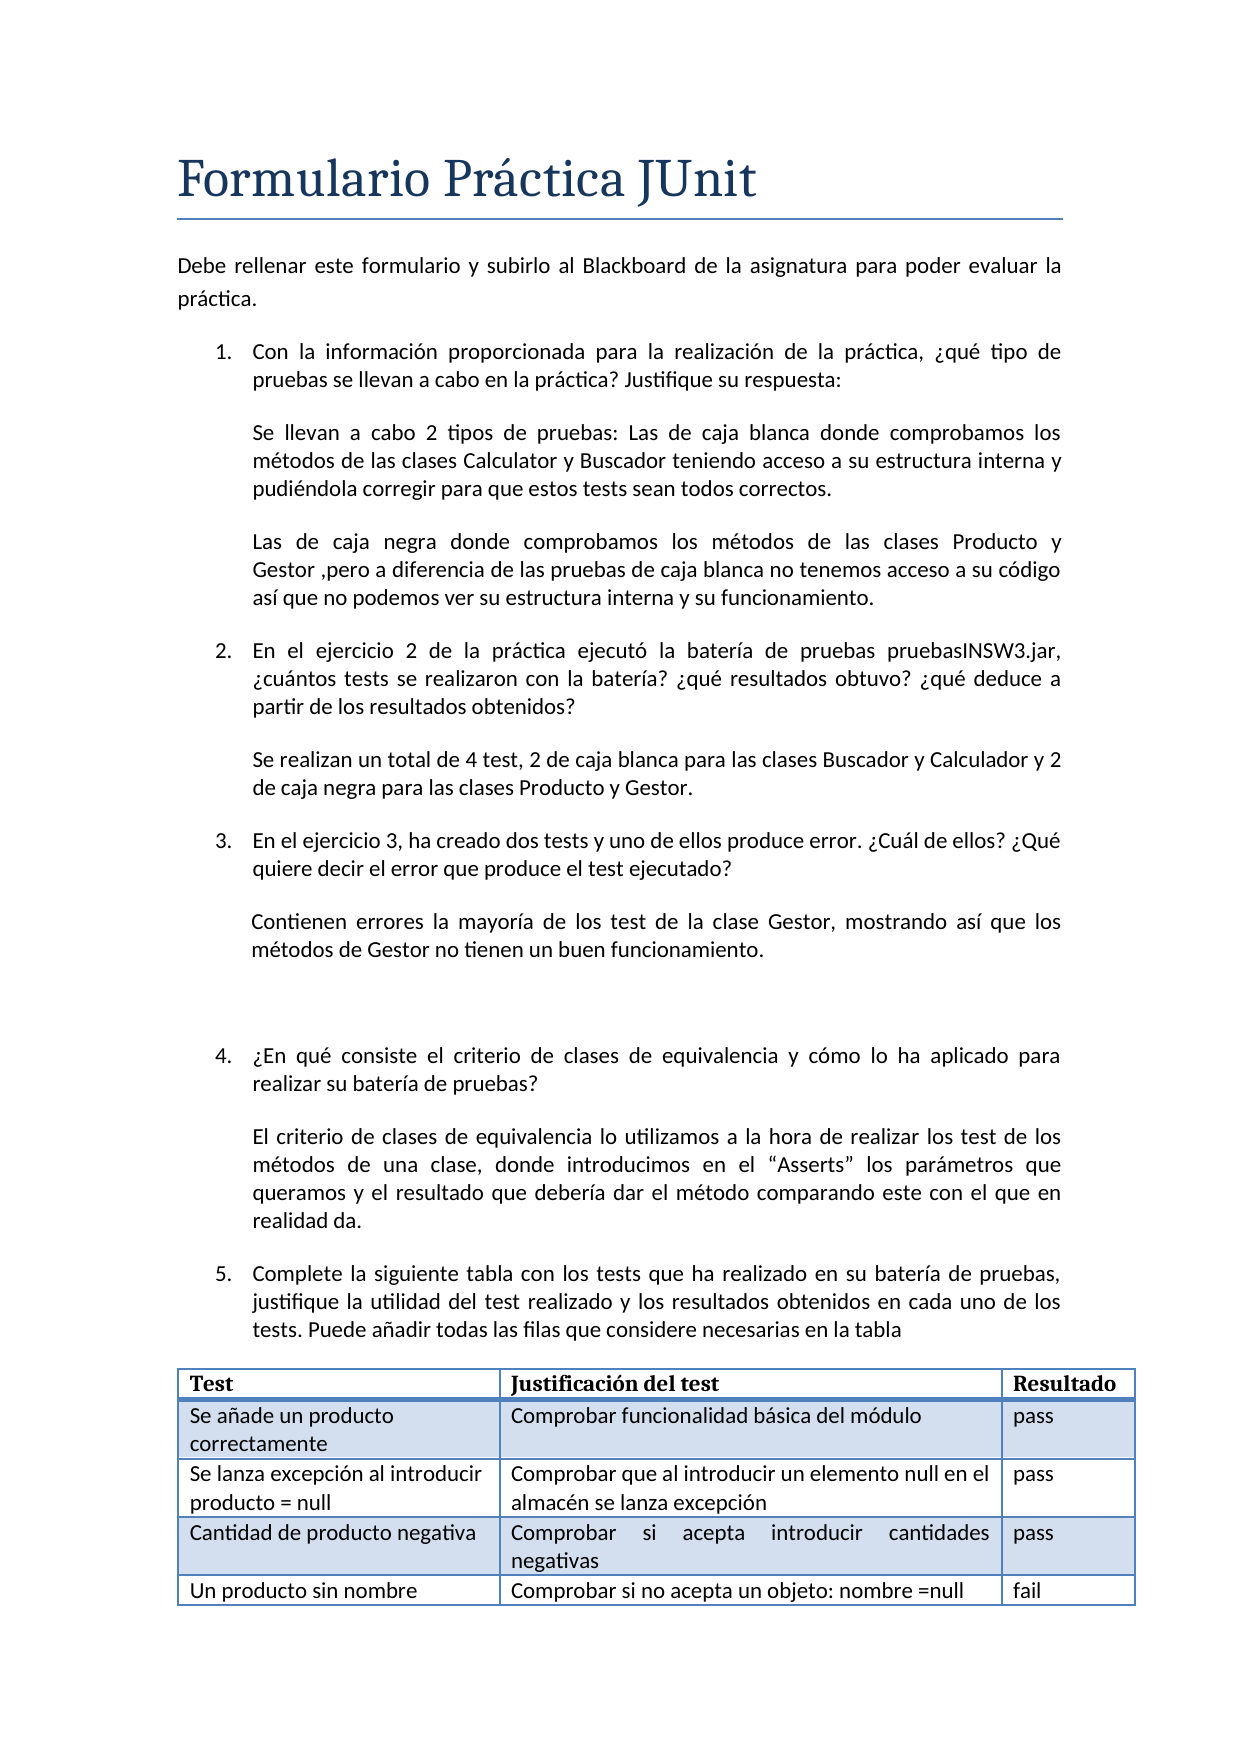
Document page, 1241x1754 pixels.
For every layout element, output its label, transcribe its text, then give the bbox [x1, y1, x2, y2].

list Las de caja negra donde comprobamos los métodos de las clases Producto y Gestor ,pero a diferencia de las pruebas de caja blanca no tenemos acceso a su código así que no podemos ver su estructura interna y su funcionamiento. [252, 527, 1063, 611]
table_header Justificación del test [501, 1370, 1001, 1397]
table_cell Un producto sin nombre [179, 1576, 499, 1604]
table_cell pass [1003, 1518, 1134, 1574]
list Se llevan a cabo 2 tipos de pruebas: Las de caja blanca donde comprobamos los métodos de las clases Calculator y Buscador teniendo acceso a su estructura interna y pudiéndola corregir para que estos tests sean todos correctos. [252, 418, 1063, 502]
table_cell Se añade un producto correctamente [179, 1402, 499, 1457]
table_cell fail [1003, 1576, 1134, 1604]
list ¿En qué consiste el criterio de clases de equivalencia y cómo lo ha aplicado para realizar su batería de pruebas? [215, 1041, 1063, 1097]
table_cell Se lanza excepción al introducir producto = null [179, 1460, 499, 1516]
title Formulario Práctica JUnit [177, 148, 1063, 218]
list Complete la siguiente tabla con los tests que ha realizado en su batería de pruebas, justifique la utilidad del test realizado y los resultados obtenidos en cada uno de los tests. Puede añadir todas las filas que considere necesarias en la tabla [215, 1259, 1063, 1343]
table_cell Comprobar si no acepta un objeto: nombre =null [501, 1576, 1001, 1604]
list Se realizan un total de 4 test, 2 de caja blanca para las clases Buscador y Calculador y 2 de caja negra para las clases Producto y Gestor. [252, 745, 1063, 801]
table_cell pass [1003, 1460, 1134, 1516]
table_cell Cantidad de producto negativa [179, 1518, 499, 1574]
table_cell Comprobar que al introducir un elemento null en el almacén se lanza excepción [501, 1460, 1001, 1516]
list Con la información proporcionada para la realización de la práctica, ¿qué tipo de pruebas se llevan a cabo en la práctica? Justifique su respuesta: [215, 337, 1063, 393]
text Debe rellenar este formulario y subirlo al Blackboard de la asignatura para poder evaluar la práctica. [177, 252, 1063, 312]
list Contienen errores la mayoría de los test de la clase Gestor, mostrando así que los métodos de Gestor no tienen un buen funcionamiento. [251, 907, 1063, 963]
table_cell Comprobar funcionalidad básica del módulo [501, 1402, 1001, 1457]
list El criterio de clases de equivalencia lo utilizamos a la hora de realizar los test de los métodos de una clase, donde introducimos en el “Asserts” los parámetros que queramos y el resultado que debería dar el método comparando este con el que en realidad da. [252, 1122, 1063, 1234]
list En el ejercicio 2 de la práctica ejecutó la batería de pruebas pruebasINSW3.jar, ¿cuántos tests se realizaron con la batería? ¿qué resultados obtuvo? ¿qué deduce a partir de los resultados obtenidos? [215, 636, 1063, 720]
table_cell Comprobar si acepta introducir cantidades negativas [501, 1518, 1001, 1574]
list En el ejercicio 3, ha creado dos tests y uno de ellos produce error. ¿Cuál de ellos? ¿Qué quiere decir el error que produce el test ejecutado? [215, 826, 1063, 882]
table_header Test [179, 1370, 499, 1397]
table_cell pass [1003, 1402, 1134, 1457]
table_header Resultado [1003, 1370, 1134, 1397]
